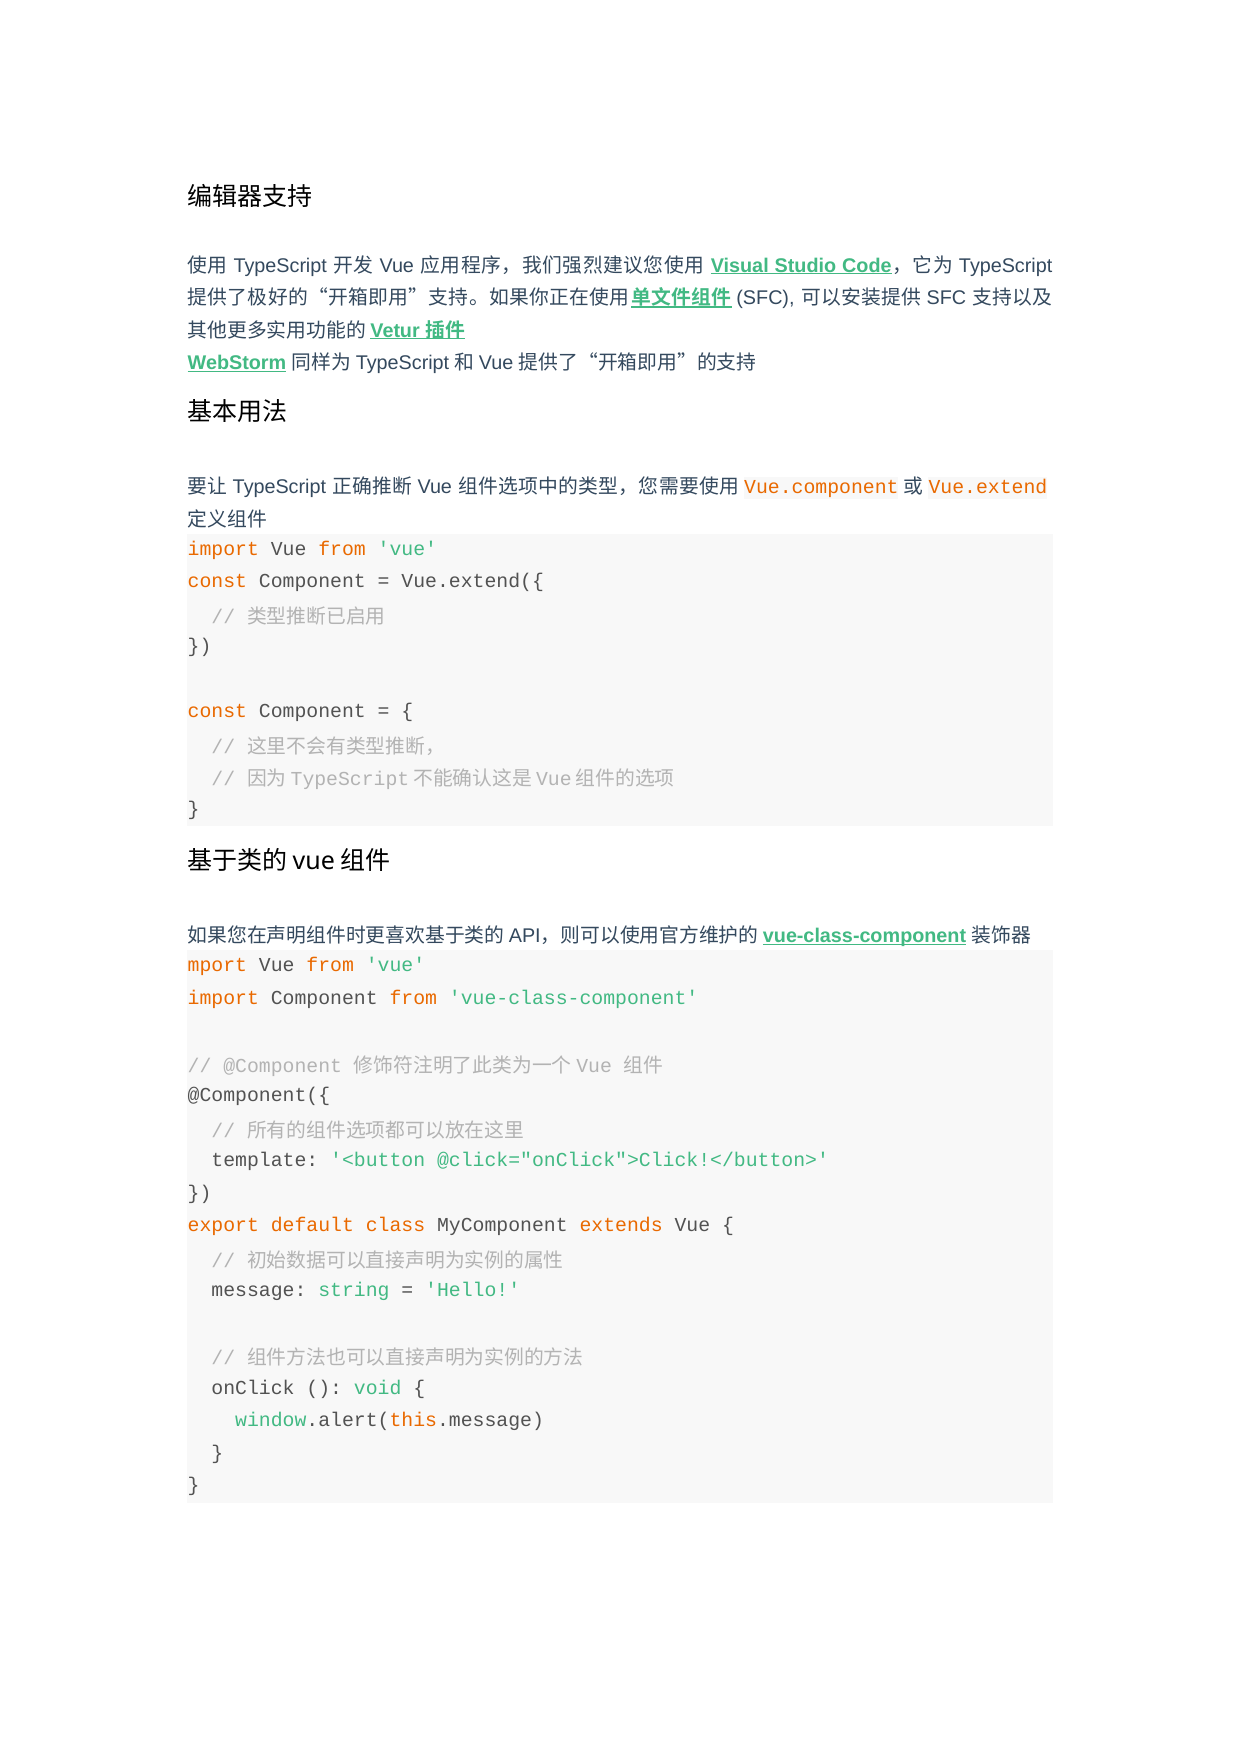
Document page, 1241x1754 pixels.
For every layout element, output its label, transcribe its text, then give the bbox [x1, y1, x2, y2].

text mport Vue from 'vue' import Component from 'vue-class-component' // @Component 修饰符注明了此类为一个 Vue 组件 @Component({ // 所有的组件选项都可以放在这里 template: '<button @click="onClick">Click!</button>' }) export default class MyComponent extends Vue { // 初始数据可以直接声明为实例的属性 message: string = 'Hello!' // 组件方法也可以直接声明为实例的方法 onClick (): void { window.alert(this.message) } } [187, 950, 1053, 1503]
text import Vue from 'vue' const Component = Vue.extend({ // 类型推断已启用 }) const Component = { // 这里不会有类型推断， // 因为TypeScript不能确认这是Vue组件的选项 } [187, 534, 1053, 826]
text 如果您在声明组件时更喜欢基于类的 API，则可以使用官方维护的 vue-class-component 装饰器 [187, 918, 1053, 950]
text 要让 TypeScript 正确推断 Vue 组件选项中的类型，您需要使用 Vue.component 或 Vue.extend 定义组件 [187, 469, 1053, 534]
subtitle 编辑器支持 [187, 162, 1053, 227]
text WebStorm 同样为 TypeScript 和 Vue 提供了“开箱即用”的支持 [187, 345, 1053, 377]
text 使用 TypeScript 开发 Vue 应用程序，我们强烈建议您使用 Visual Studio Code，它为 TypeScript 提供了极好的“开箱即用”支持。如果你正在使用单文件组件 (SFC), 可以安装提供 SFC 支持以及其他更多实用功能的 Vetur 插件 [187, 247, 1053, 345]
subtitle 基于类的vue组件 [187, 826, 1053, 891]
subtitle 基本用法 [187, 377, 1053, 442]
